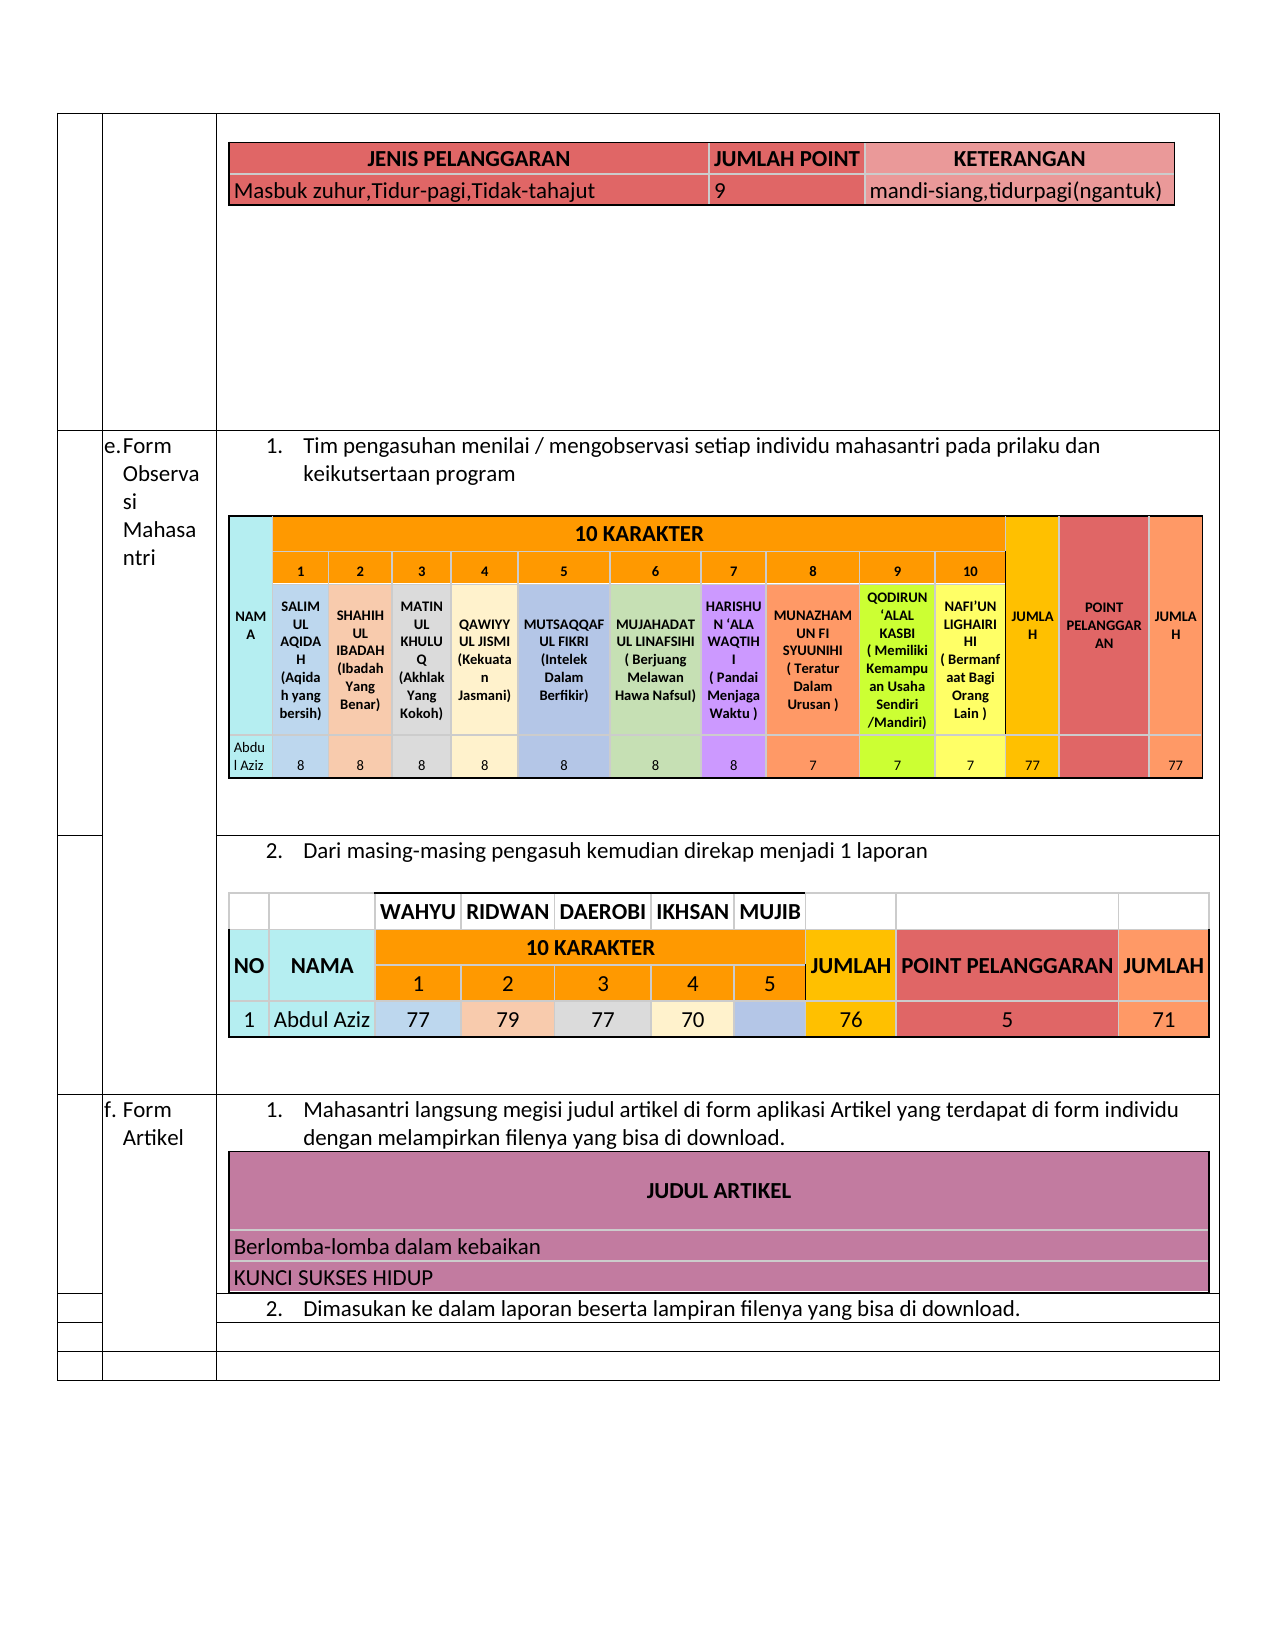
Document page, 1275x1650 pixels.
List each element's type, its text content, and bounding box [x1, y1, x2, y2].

table_cell Form Observasi Mahasantri [103, 431, 216, 1094]
table_cell [58, 431, 102, 835]
table_cell [58, 836, 102, 1094]
table_cell Tim pengasuhan menilai / mengobservasi setiap individu mahasantri pada prilaku dan keikutsertaan program [217, 431, 1219, 835]
table_cell [103, 1352, 216, 1380]
table_cell [58, 1352, 102, 1380]
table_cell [217, 114, 1219, 430]
table_cell Dari masing-masing pengasuh kemudian direkap menjadi 1 laporan [217, 836, 1219, 1094]
table_cell [58, 114, 102, 430]
table_cell [58, 1095, 102, 1293]
table_cell [58, 1294, 102, 1322]
table_cell Dimasukan ke dalam laporan beserta lampiran filenya yang bisa di download. [217, 1294, 1219, 1322]
table_cell Form Artikel [103, 1095, 216, 1351]
table_cell Mahasantri langsung megisi judul artikel di form aplikasi Artikel yang terdapat di form individu dengan melampirkan filenya yang bisa di download. [217, 1095, 1219, 1293]
table_cell [58, 1323, 102, 1351]
table_cell [217, 1323, 1219, 1351]
table_cell [217, 1352, 1219, 1380]
